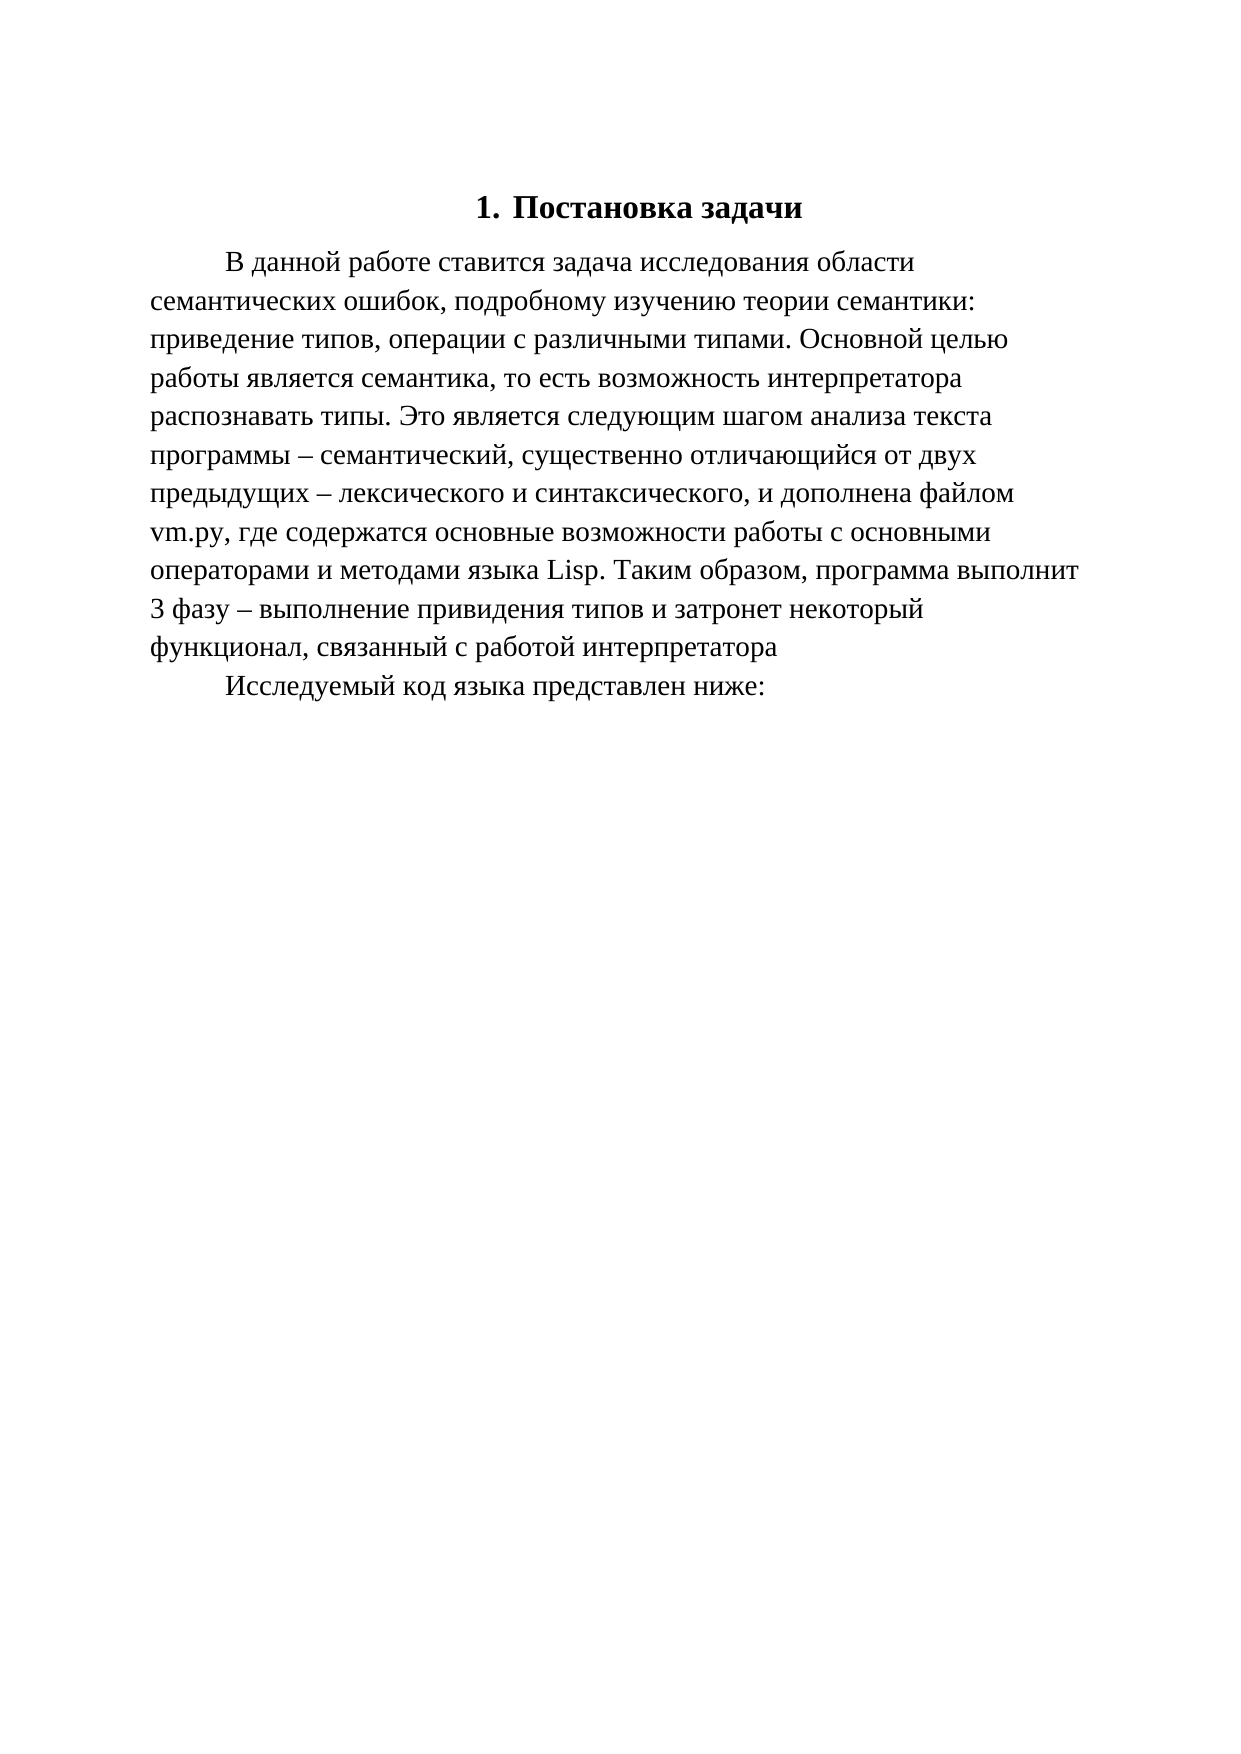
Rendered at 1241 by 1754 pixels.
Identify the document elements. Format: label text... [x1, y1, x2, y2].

text В данной работе ставится задача исследования области семантических ошибок, подробному изучению теории семантики: приведение типов, операции с различными типами. Основной целью работы является семантика, то есть возможность интерпретатора распознавать типы. Это является следующим шагом анализа текста программы – семантический, существенно отличающийся от двух предыдущих – лексического и синтаксического, и дополнена файлом vm.py, где содержатся основные возможности работы с основными операторами и методами языка Lisp. Таким образом, программа выполнит 3 фазу – выполнение привидения типов и затронет некоторый функционал, связанный с работой интерпретатора [150, 244, 1090, 663]
subtitle Постановка задачи [187, 187, 1090, 226]
text Исследуемый код языка представлен ниже: [150, 668, 1090, 702]
